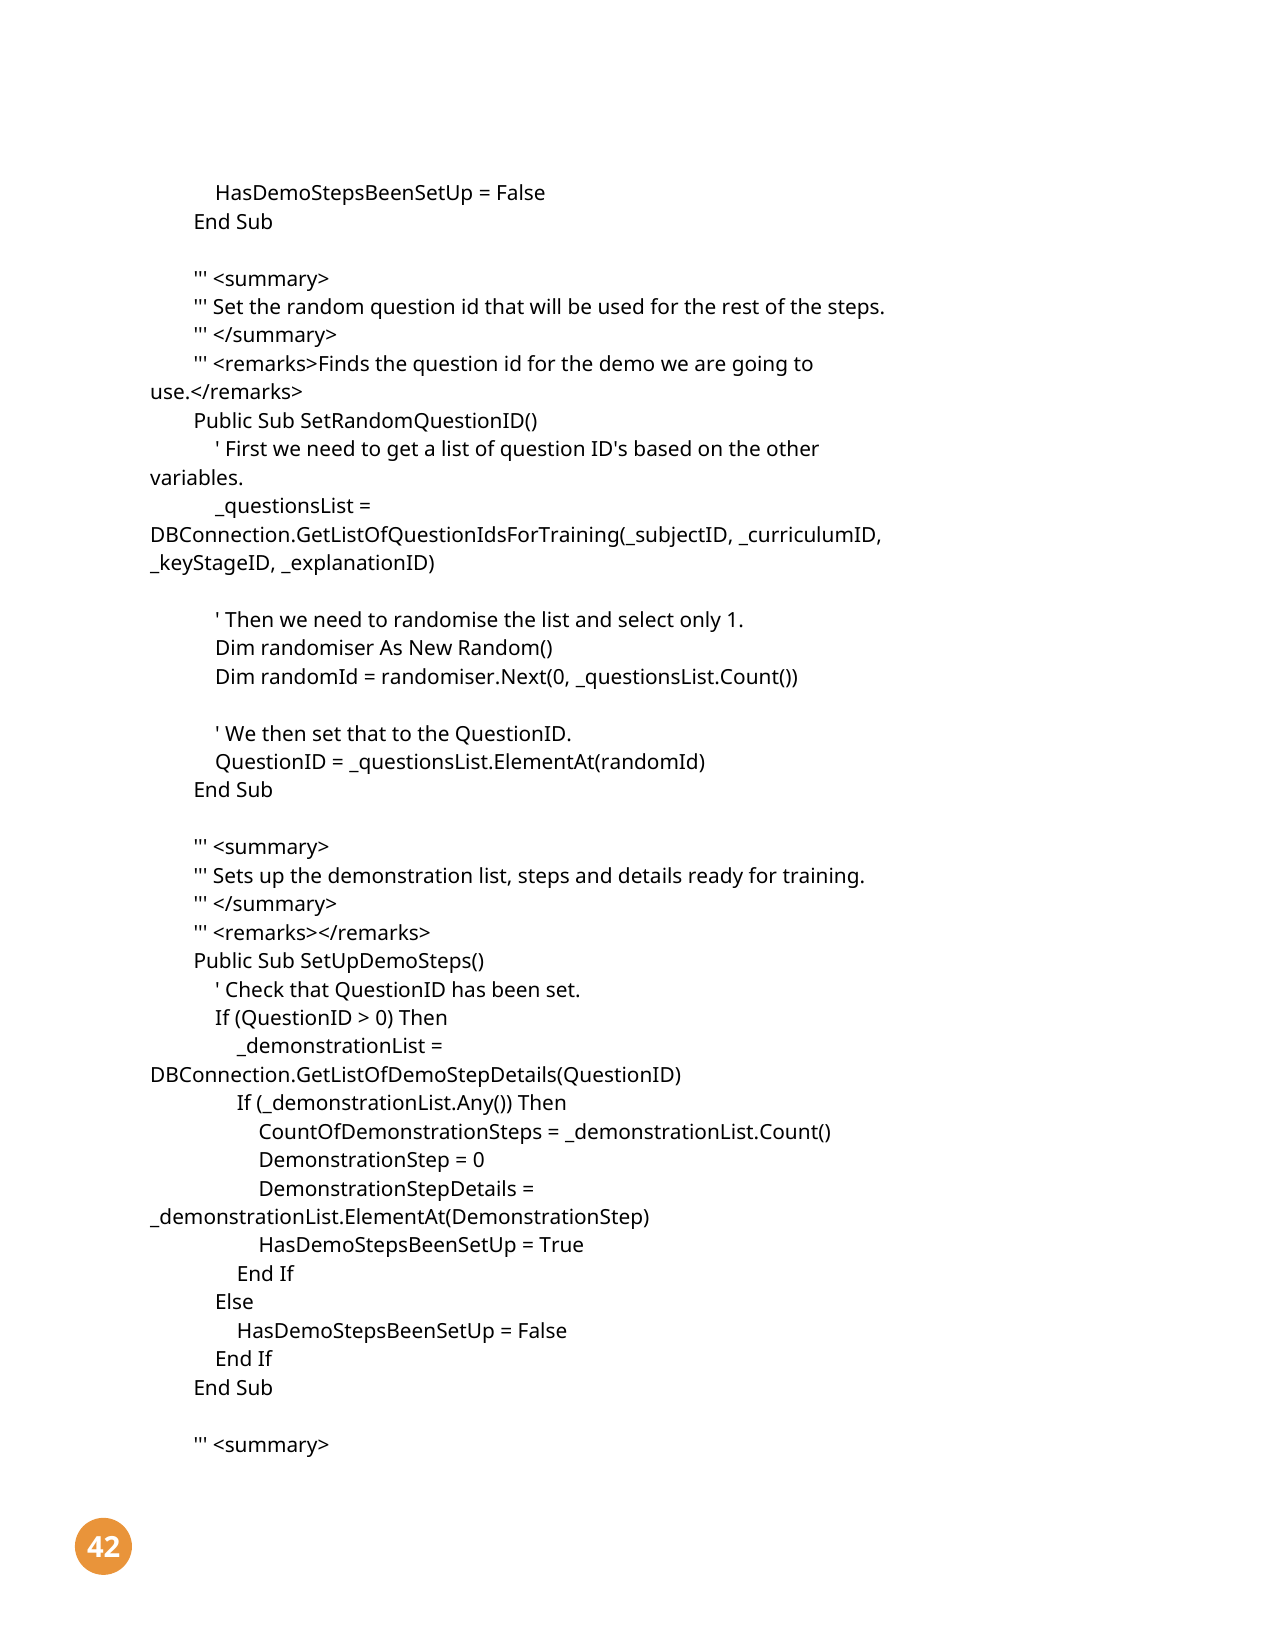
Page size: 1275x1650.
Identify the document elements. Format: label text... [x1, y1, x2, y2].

text ' Then we need to randomise the list and select only 1. [150, 605, 900, 633]
text ''' </summary> [150, 321, 900, 349]
text HasDemoStepsBeenSetUp = False [150, 1316, 900, 1344]
text Else [150, 1287, 900, 1316]
text End Sub [150, 207, 900, 235]
text DemonstrationStepDetails = _demonstrationList.ElementAt(DemonstrationStep) [150, 1174, 900, 1231]
text End Sub [150, 1373, 900, 1401]
text HasDemoStepsBeenSetUp = True [150, 1231, 900, 1259]
text End If [150, 1259, 900, 1287]
text ' We then set that to the QuestionID. [150, 719, 900, 747]
text ''' </summary> [150, 889, 900, 918]
text ''' <summary> [150, 264, 900, 292]
text ''' <summary> [150, 832, 900, 861]
text QuestionID = _questionsList.ElementAt(randomId) [150, 747, 900, 776]
text Public Sub SetRandomQuestionID() [150, 406, 900, 434]
text Dim randomId = randomiser.Next(0, _questionsList.Count()) [150, 662, 900, 690]
text Dim randomiser As New Random() [150, 633, 900, 662]
text ''' <summary> [150, 1430, 900, 1458]
text If (QuestionID > 0) Then [150, 1003, 900, 1032]
text DemonstrationStep = 0 [150, 1145, 900, 1174]
text ''' <remarks></remarks> [150, 918, 900, 946]
text _demonstrationList = DBConnection.GetListOfDemoStepDetails(QuestionID) [150, 1032, 900, 1088]
text End If [150, 1344, 900, 1373]
text ''' Sets up the demonstration list, steps and details ready for training. [150, 861, 900, 889]
text Public Sub SetUpDemoSteps() [150, 946, 900, 975]
text ' First we need to get a list of question ID's based on the other variables. [150, 434, 900, 491]
text ' Check that QuestionID has been set. [150, 975, 900, 1003]
text If (_demonstrationList.Any()) Then [150, 1088, 900, 1117]
text ''' <remarks>Finds the question id for the demo we are going to use.</remarks> [150, 349, 900, 406]
text ''' Set the random question id that will be used for the rest of the steps. [150, 292, 900, 321]
text HasDemoStepsBeenSetUp = False [150, 178, 900, 207]
text End Sub [150, 776, 900, 804]
text CountOfDemonstrationSteps = _demonstrationList.Count() [150, 1117, 900, 1145]
text _questionsList = DBConnection.GetListOfQuestionIdsForTraining(_subjectID, _curriculumID, _keyStageID, _explanationID) [150, 491, 900, 577]
